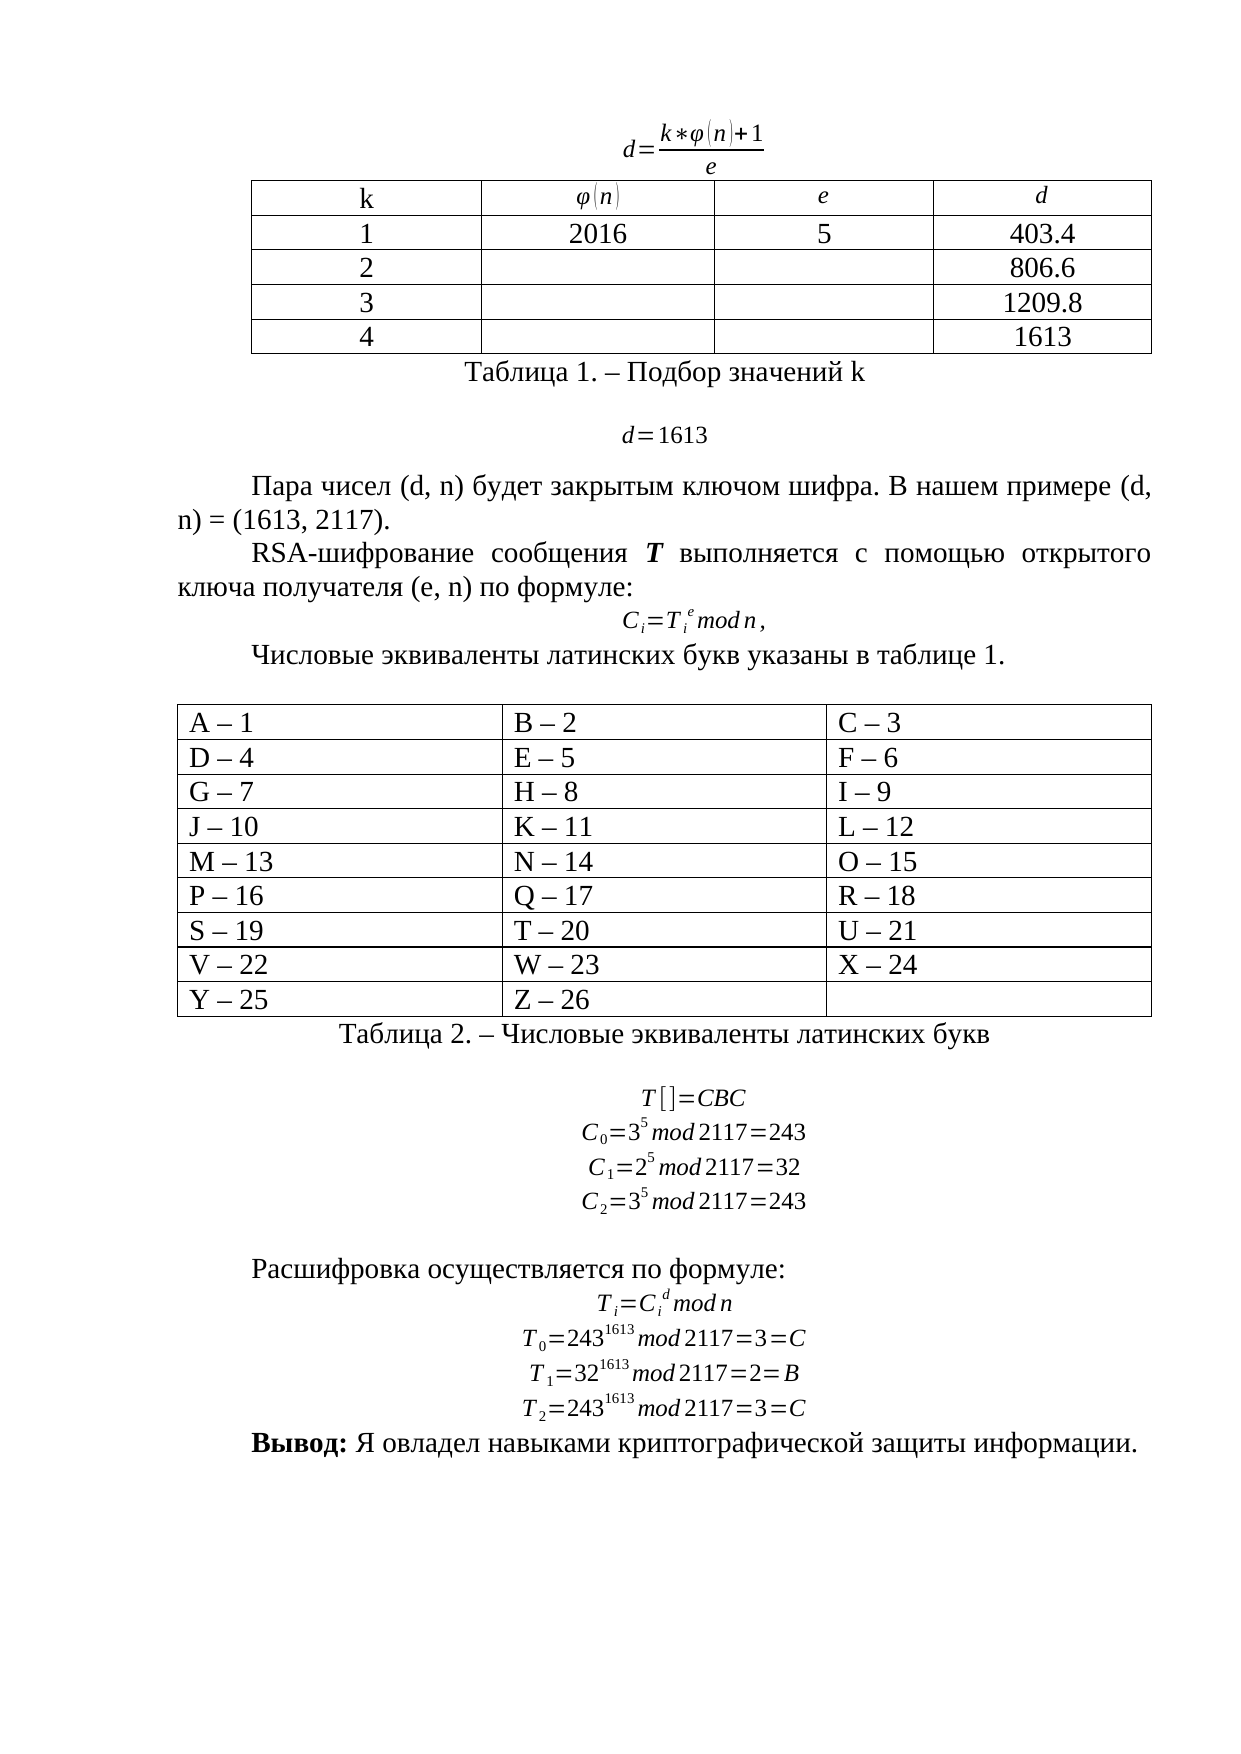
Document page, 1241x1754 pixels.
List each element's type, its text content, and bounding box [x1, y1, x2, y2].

table_cell 403.4 [934, 216, 1151, 249]
table_cell [827, 982, 838, 1016]
table_cell 4 [252, 320, 481, 353]
text Пара чисел (d, n) будет закрытым ключом шифра. В нашем примере (d, n) = (1613, 2117). [177, 468, 1152, 535]
table_cell 2016 [482, 216, 714, 249]
table_cell 1209.8 [934, 285, 1151, 318]
table_cell 806.6 [934, 250, 1151, 284]
text Вывод: Я овладел навыками криптографической защиты информации. [177, 1425, 1152, 1458]
table_cell [1140, 982, 1151, 1016]
table_cell [715, 285, 933, 318]
text Числовые эквиваленты латинских букв указаны в таблице 1. [177, 637, 1152, 671]
table_cell [715, 320, 933, 353]
text Расшифровка осуществляется по формуле: [177, 1252, 1152, 1285]
table_cell 5 [715, 216, 933, 249]
table_header [715, 181, 933, 215]
table_cell 1613 [934, 320, 1151, 353]
table_cell 2 [252, 250, 481, 284]
table_cell 1 [252, 216, 481, 249]
text RSA-шифрование сообщения T выполняется с помощью открытого ключа получателя (e, n) по формуле: [177, 535, 1152, 602]
table_cell [482, 320, 714, 353]
table_cell 3 [252, 285, 481, 318]
table_header k [252, 181, 481, 215]
text Таблица 2. – Числовые эквиваленты латинских букв [177, 1017, 1152, 1050]
table_header [482, 181, 714, 215]
table_cell [715, 250, 933, 284]
table_header [934, 181, 1151, 215]
table_cell [482, 250, 714, 284]
table_cell [482, 285, 714, 318]
text Таблица 1. – Подбор значений k [177, 354, 1152, 388]
